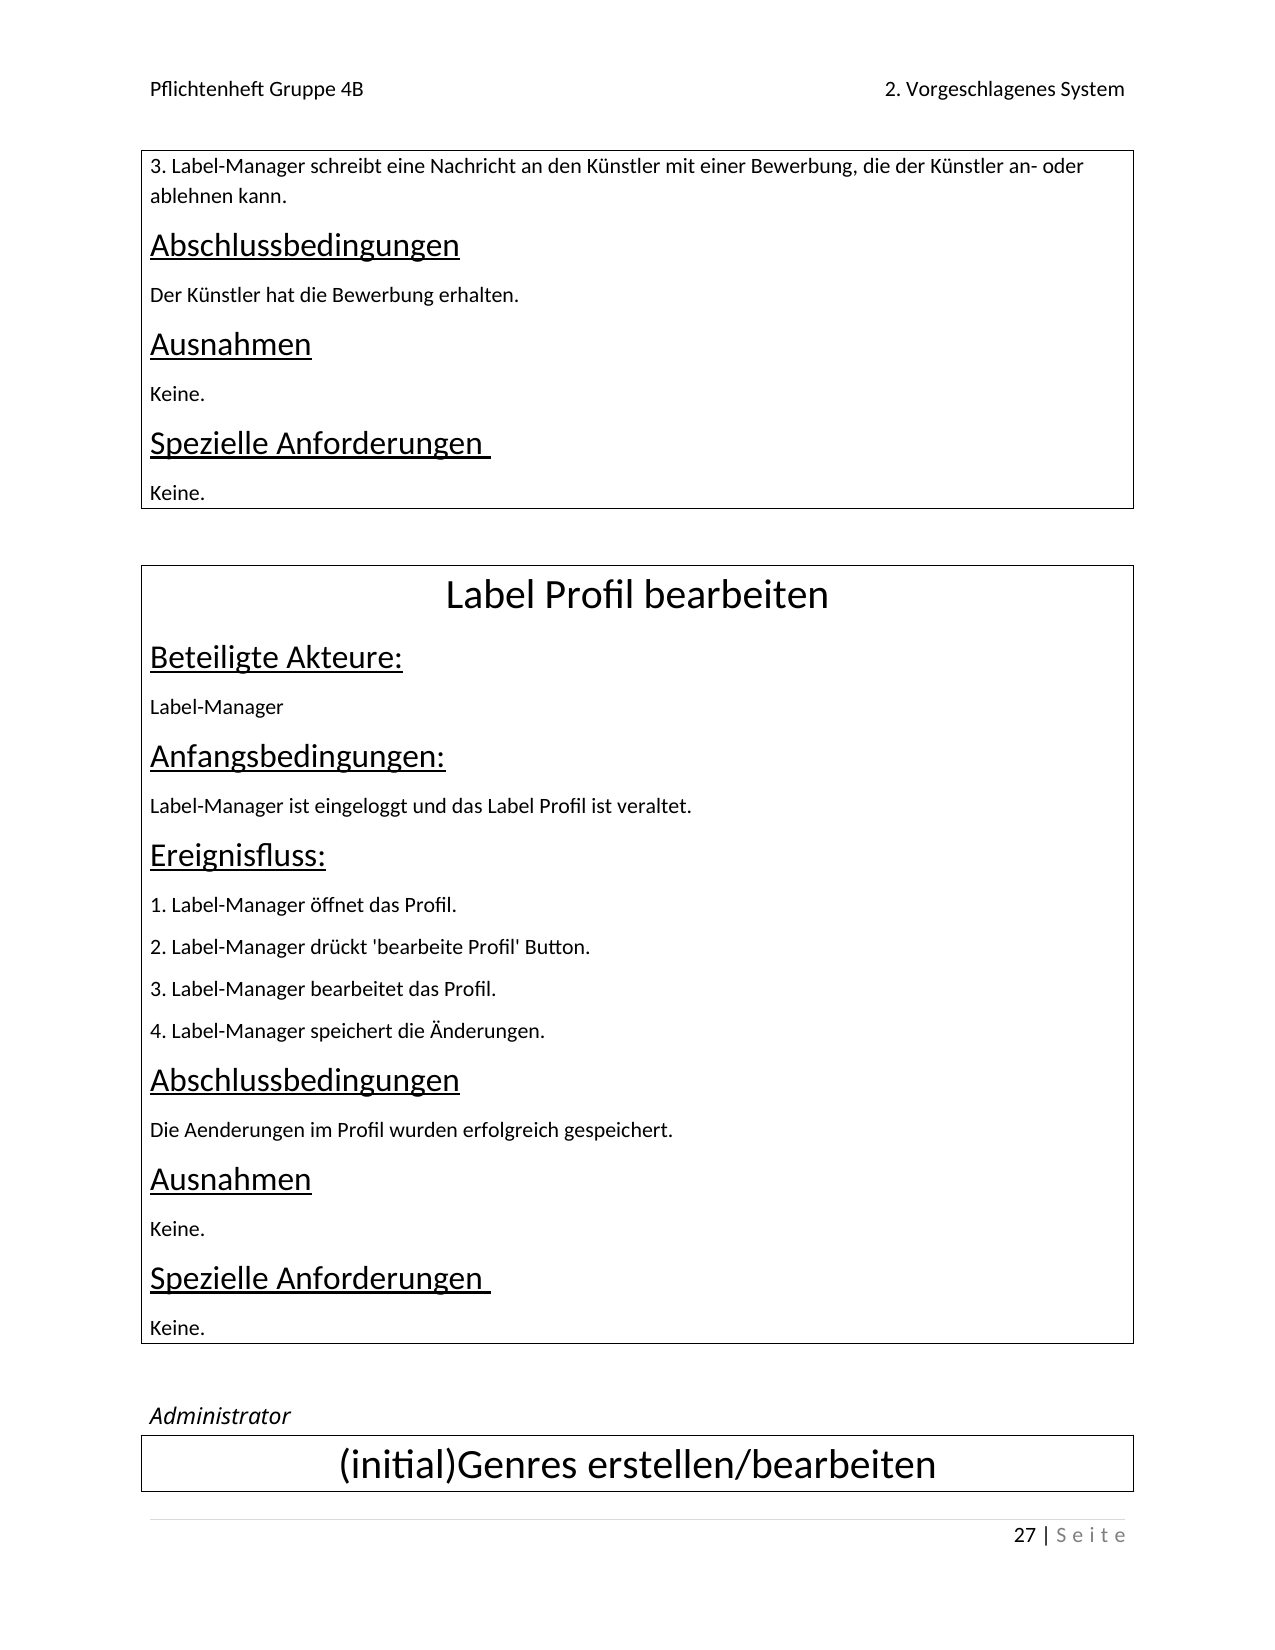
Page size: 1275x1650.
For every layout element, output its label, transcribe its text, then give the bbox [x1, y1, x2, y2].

text Keine. [142, 377, 1133, 407]
text Label-Manager ist eingeloggt und das Label Profil ist veraltet. [142, 790, 1133, 819]
text 1. Label-Manager öffnet das Profil. [142, 889, 1133, 918]
text Anfangsbedingungen: [142, 733, 1133, 776]
text Keine. [142, 1212, 1133, 1242]
text Keine. [142, 476, 1133, 508]
text 2. Label-Manager drückt 'bearbeite Profil' Button. [142, 931, 1133, 960]
text Spezielle Anforderungen [142, 1254, 1133, 1297]
text Ausnahmen [142, 320, 1133, 363]
text Die Aenderungen im Profil wurden erfolgreich gespeichert. [142, 1113, 1133, 1143]
text Der Künstler hat die Bewerbung erhalten. [142, 278, 1133, 308]
text Beteiligte Akteure: [142, 633, 1133, 677]
text Abschlussbedingungen [142, 1056, 1133, 1099]
text Keine. [142, 1311, 1133, 1343]
text Ausnahmen [142, 1155, 1133, 1198]
text (initial)Genres erstellen/bearbeiten [142, 1436, 1133, 1491]
text Spezielle Anforderungen [142, 419, 1133, 462]
text Ereignisfluss: [142, 832, 1133, 875]
text 3. Label-Manager schreibt eine Nachricht an den Künstler mit einer Bewerbung, die der Künstler an- oder ablehnen kann. [142, 151, 1133, 208]
text Label Profil bearbeiten [142, 566, 1133, 619]
text Label-Manager [142, 691, 1133, 720]
text Abschlussbedingungen [142, 221, 1133, 264]
subtitle Administrator [150, 1400, 1125, 1431]
text 3. Label-Manager bearbeitet das Profil. [142, 972, 1133, 1002]
text 4. Label-Manager speichert die Änderungen. [142, 1014, 1133, 1043]
